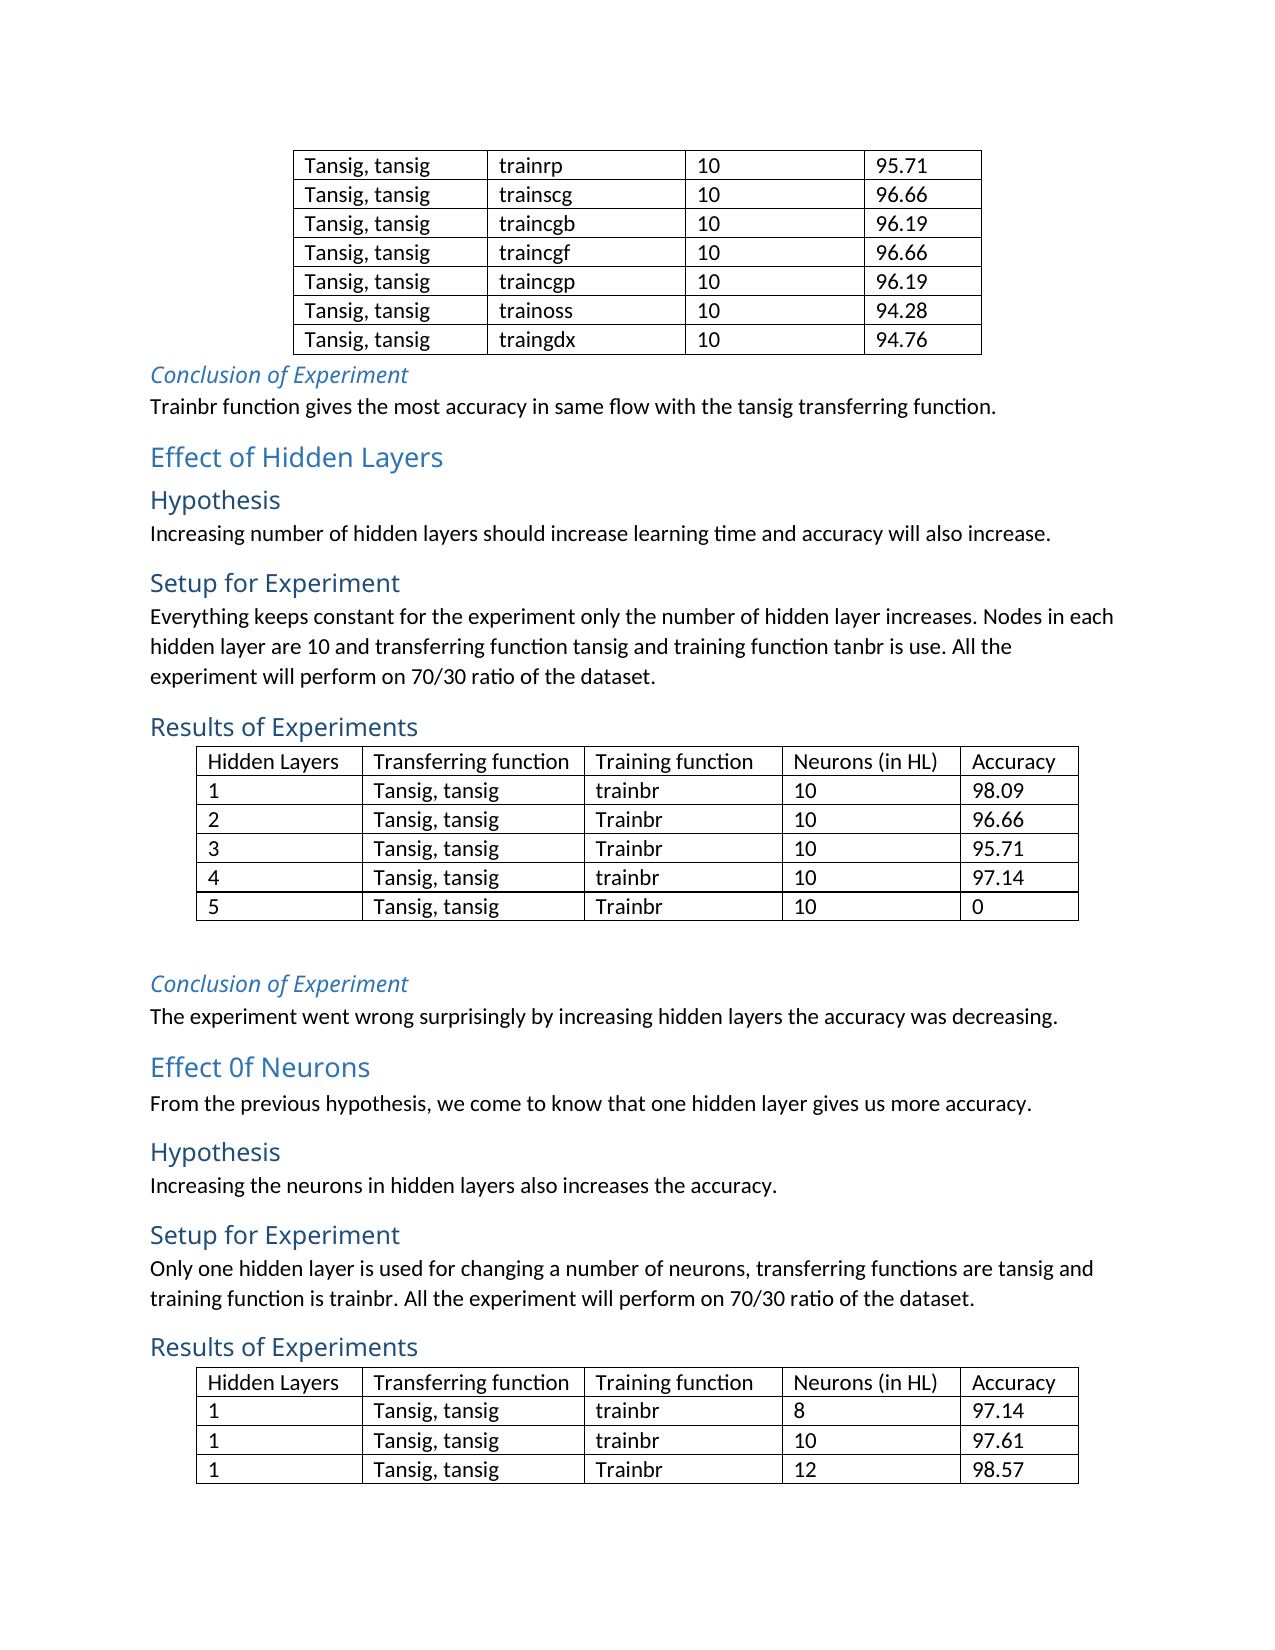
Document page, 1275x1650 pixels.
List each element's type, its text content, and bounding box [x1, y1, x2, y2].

table_cell 94.28 [865, 296, 981, 324]
table_cell 10 [783, 776, 960, 804]
table_cell 97.61 [961, 1426, 1078, 1454]
table_cell 1 [197, 1455, 362, 1483]
table_cell 10 [686, 296, 864, 324]
table_cell trainbr [585, 1397, 782, 1425]
table_cell trainrp [488, 151, 685, 179]
text Everything keeps constant for the experiment only the number of hidden layer increases. Nodes in each hidden layer are 10 and transferring function tansig and training function tanbr is use. All the experiment will perform on 70/30 ratio of the dataset. [150, 602, 1125, 690]
subtitle Conclusion of Experiment [150, 968, 1125, 999]
text The experiment went wrong surprisingly by increasing hidden layers the accuracy was decreasing. [150, 1002, 1125, 1030]
table_header Training function [585, 1368, 782, 1396]
subtitle Effect 0f Neurons [150, 1049, 1125, 1086]
table_cell traincgp [488, 267, 685, 295]
subtitle Results of Experiments [150, 709, 1125, 743]
text Increasing the neurons in hidden layers also increases the accuracy. [150, 1172, 1125, 1199]
table_cell Trainbr [585, 805, 782, 833]
table_cell 95.71 [865, 151, 981, 179]
table_cell Tansig, tansig [294, 151, 487, 179]
table_cell 10 [783, 805, 960, 833]
table_cell 98.09 [961, 776, 1078, 804]
table_cell Tansig, tansig [294, 325, 487, 353]
subtitle Hypothesis [150, 1135, 1125, 1169]
table_header Transferring function [363, 1368, 584, 1396]
table_cell 10 [686, 209, 864, 237]
table_cell 1 [197, 1426, 362, 1454]
subtitle Setup for Experiment [150, 1218, 1125, 1252]
text From the previous hypothesis, we come to know that one hidden layer gives us more accuracy. [150, 1089, 1125, 1117]
table_cell Trainbr [585, 893, 782, 920]
table_cell 96.19 [865, 209, 981, 237]
table_header Training function [585, 747, 782, 775]
table_cell trainscg [488, 180, 685, 208]
table_cell Tansig, tansig [363, 863, 584, 891]
table_cell 8 [783, 1397, 960, 1425]
table_cell 4 [197, 863, 362, 891]
table_cell 10 [783, 834, 960, 862]
table_cell 10 [686, 325, 864, 353]
table_cell 94.76 [865, 325, 981, 353]
table_cell Tansig, tansig [294, 209, 487, 237]
table_cell 5 [197, 893, 362, 920]
table_cell traincgb [488, 209, 685, 237]
table_cell 10 [783, 863, 960, 891]
table_cell Tansig, tansig [363, 1426, 584, 1454]
subtitle Effect of Hidden Layers [150, 438, 1125, 475]
table_cell trainbr [585, 863, 782, 891]
table_cell 96.66 [865, 238, 981, 266]
table_cell Tansig, tansig [363, 805, 584, 833]
table_cell 10 [783, 1426, 960, 1454]
table_cell traincgf [488, 238, 685, 266]
subtitle Hypothesis [150, 482, 1125, 516]
subtitle Results of Experiments [150, 1330, 1125, 1364]
text Trainbr function gives the most accuracy in same flow with the tansig transferring function. [150, 392, 1125, 420]
table_cell traingdx [488, 325, 685, 353]
text Only one hidden layer is used for changing a number of neurons, transferring functions are tansig and training function is trainbr. All the experiment will perform on 70/30 ratio of the dataset. [150, 1254, 1125, 1312]
table_cell Trainbr [585, 1455, 782, 1483]
table_cell Tansig, tansig [363, 1455, 584, 1483]
table_cell 95.71 [961, 834, 1078, 862]
table_cell 98.57 [961, 1455, 1078, 1483]
table_header Hidden Layers [197, 747, 362, 775]
table_cell 97.14 [961, 1397, 1078, 1425]
table_cell 10 [686, 151, 864, 179]
table_header Neurons (in HL) [783, 747, 960, 775]
table_cell Tansig, tansig [294, 296, 487, 324]
table_cell 1 [197, 776, 362, 804]
table_cell 10 [686, 267, 864, 295]
table_cell 10 [686, 180, 864, 208]
table_cell Tansig, tansig [294, 238, 487, 266]
table_cell 10 [783, 893, 960, 920]
table_cell Tansig, tansig [294, 267, 487, 295]
table_cell Tansig, tansig [294, 180, 487, 208]
table_cell 96.66 [961, 805, 1078, 833]
table_cell 1 [197, 1397, 362, 1425]
table_cell Tansig, tansig [363, 776, 584, 804]
table_cell 97.14 [961, 863, 1078, 891]
text Increasing number of hidden layers should increase learning time and accuracy will also increase. [150, 519, 1125, 547]
table_header Accuracy [961, 1368, 1078, 1396]
table_cell trainbr [585, 1426, 782, 1454]
table_cell trainbr [585, 776, 782, 804]
table_cell trainoss [488, 296, 685, 324]
table_header Hidden Layers [197, 1368, 362, 1396]
table_cell Trainbr [585, 834, 782, 862]
table_cell Tansig, tansig [363, 834, 584, 862]
table_header Neurons (in HL) [783, 1368, 960, 1396]
table_cell 0 [961, 893, 1078, 920]
table_cell 96.19 [865, 267, 981, 295]
table_cell 10 [686, 238, 864, 266]
table_header Transferring function [363, 747, 584, 775]
table_header Accuracy [961, 747, 1078, 775]
table_cell 96.66 [865, 180, 981, 208]
table_cell Tansig, tansig [363, 893, 584, 920]
table_cell Tansig, tansig [363, 1397, 584, 1425]
subtitle Setup for Experiment [150, 565, 1125, 599]
table_cell 2 [197, 805, 362, 833]
table_cell 12 [783, 1455, 960, 1483]
table_cell 3 [197, 834, 362, 862]
subtitle Conclusion of Experiment [150, 359, 1125, 390]
